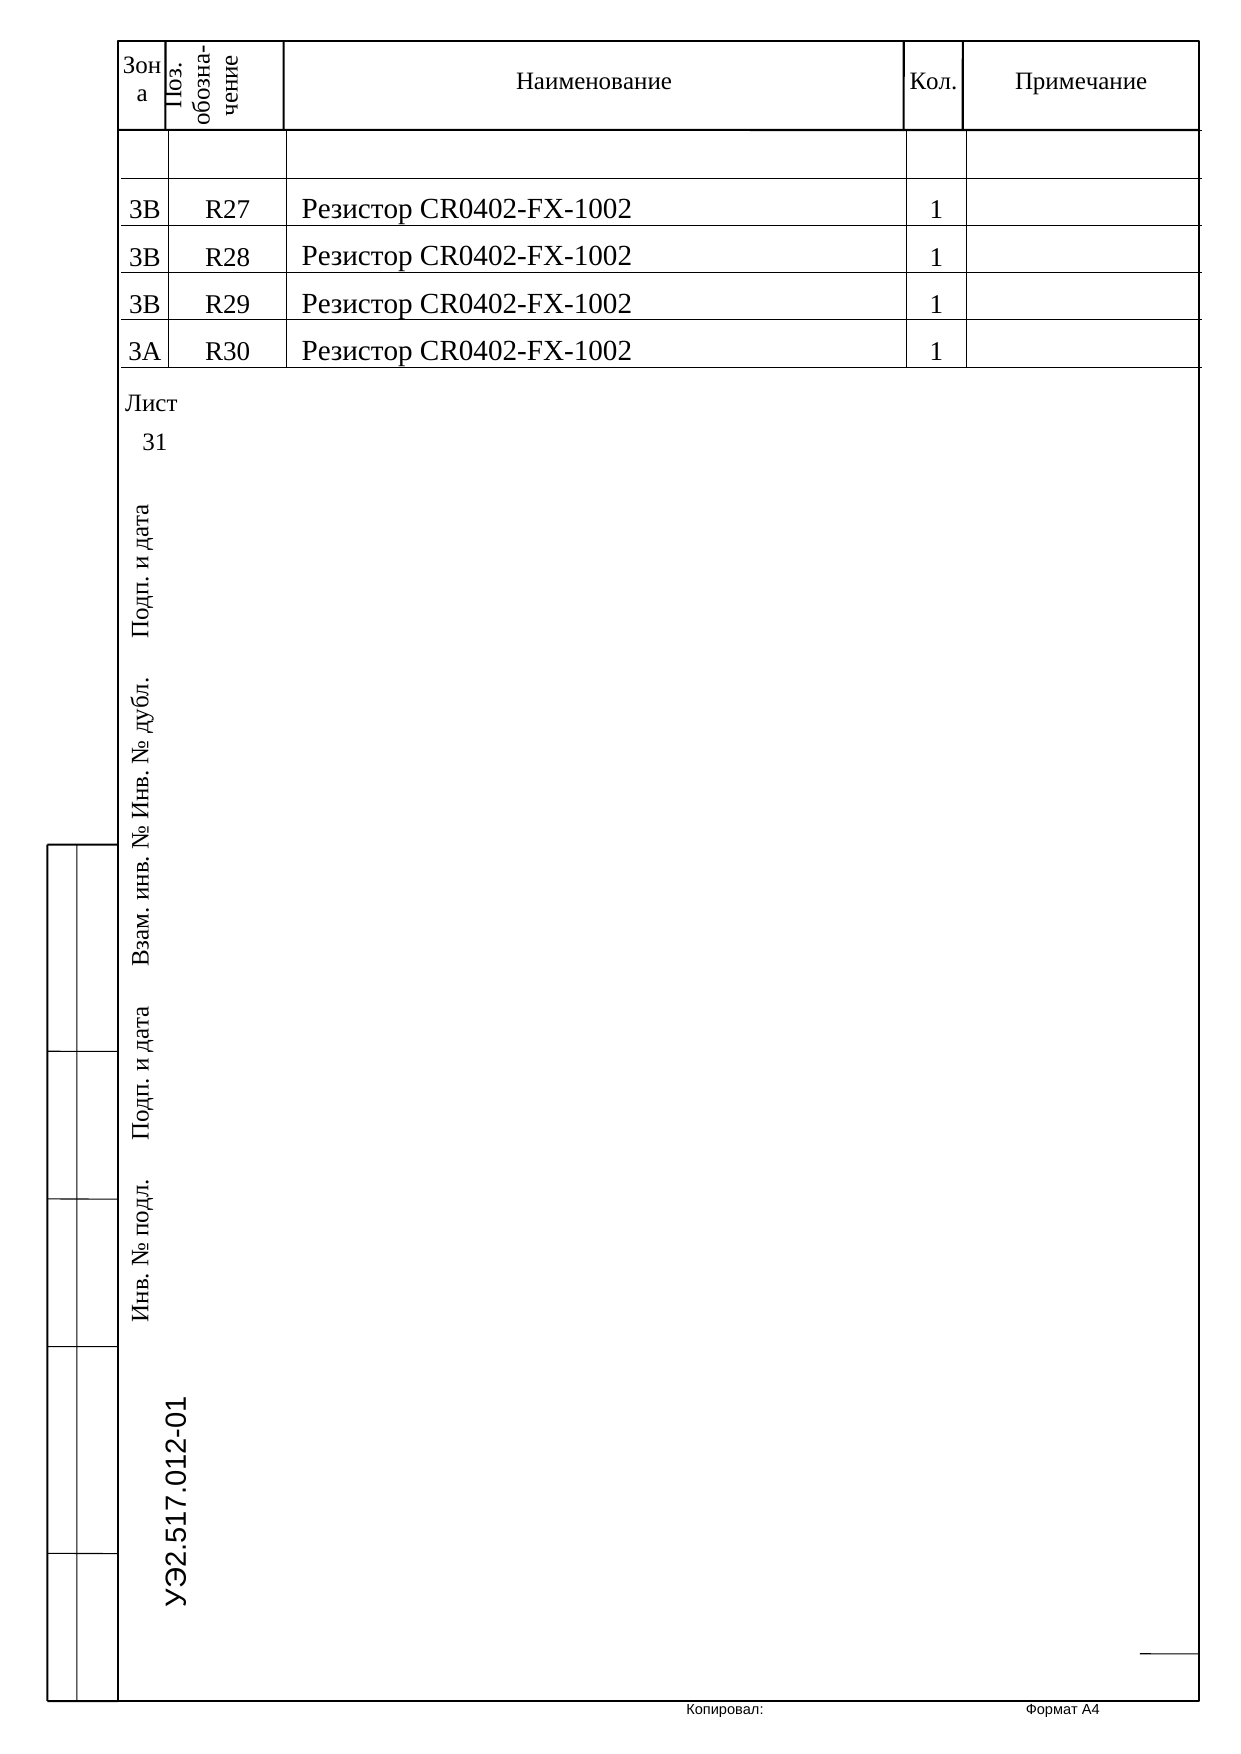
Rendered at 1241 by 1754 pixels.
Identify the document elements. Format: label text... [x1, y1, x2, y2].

table_cell 3B [121, 179, 168, 225]
table_cell [967, 226, 1202, 272]
table_cell R28 [169, 226, 286, 272]
table_cell R29 [169, 273, 286, 319]
table_cell [169, 131, 286, 177]
table_cell 1 [907, 320, 966, 367]
table_cell [967, 179, 1202, 225]
table_cell R30 [169, 320, 286, 367]
table_cell Резистор CR0402-FX-1002 [287, 226, 906, 272]
table_cell 3B [121, 273, 168, 319]
table_cell 3A [121, 320, 168, 367]
table_cell [967, 320, 1202, 367]
table_cell 1 [907, 226, 966, 272]
table_cell [121, 131, 168, 177]
table_cell 3B [121, 226, 168, 272]
table_cell Резистор CR0402-FX-1002 [287, 320, 906, 367]
table_cell 1 [907, 179, 966, 225]
table_cell R27 [169, 179, 286, 225]
table_cell [907, 131, 966, 177]
table_cell 1 [907, 273, 966, 319]
table_cell [287, 131, 906, 177]
table_cell [967, 131, 1202, 177]
table_cell Резистор CR0402-FX-1002 [287, 273, 906, 319]
table_cell Резистор CR0402-FX-1002 [287, 179, 906, 225]
table_cell [967, 273, 1202, 319]
